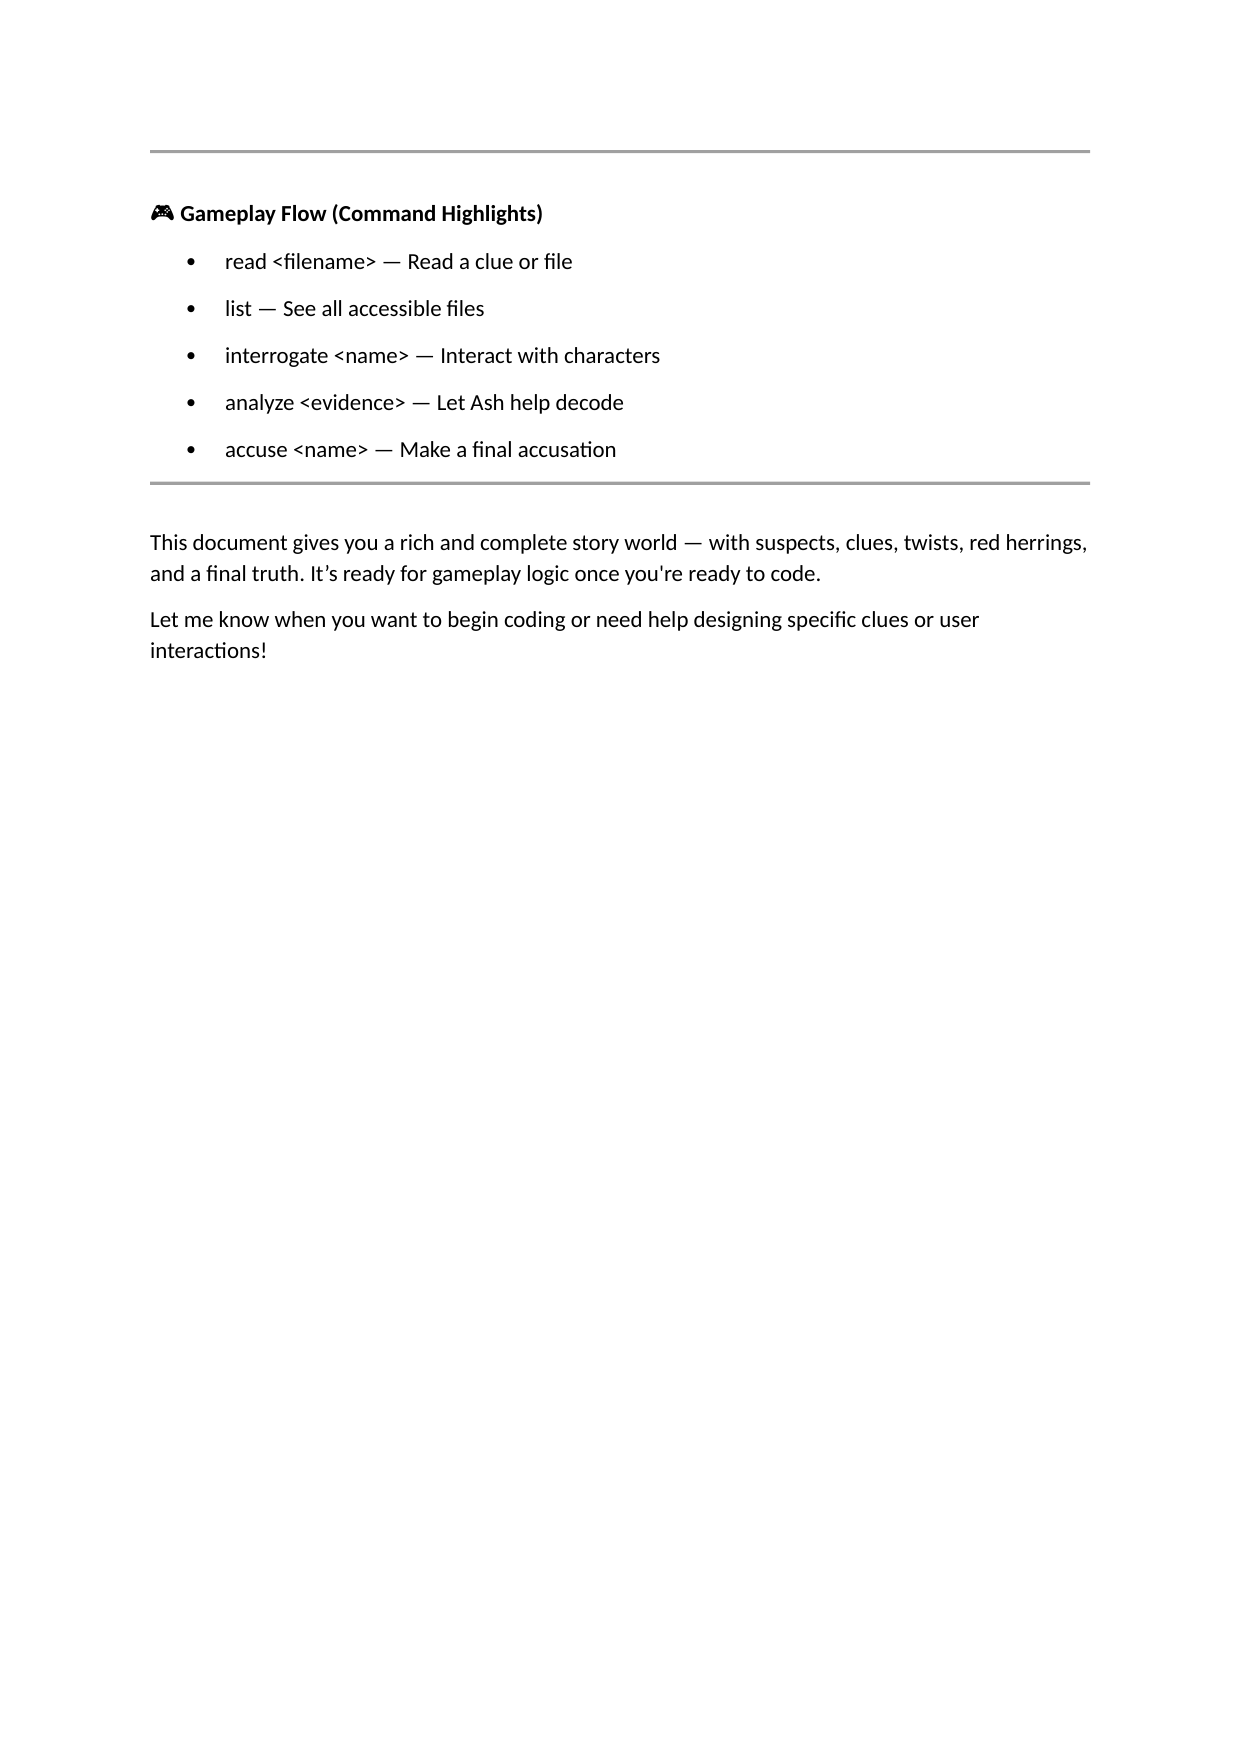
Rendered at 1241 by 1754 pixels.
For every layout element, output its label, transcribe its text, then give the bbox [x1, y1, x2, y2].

list list — See all accessible files [187, 294, 1090, 322]
list read <filename> — Read a clue or file [187, 247, 1090, 275]
list interrogate <name> — Interact with characters [187, 341, 1090, 369]
text 🎮 Gameplay Flow (Command Highlights) [150, 197, 1090, 228]
list accuse <name> — Make a final accusation [187, 435, 1090, 463]
text This document gives you a rich and complete story world — with suspects, clues, twists, red herrings, and a final truth. It’s ready for gameplay logic once you're ready to code. [150, 528, 1090, 587]
list analyze <evidence> — Let Ash help decode [187, 388, 1090, 416]
text Let me know when you want to begin coding or need help designing specific clues or user interactions! [150, 606, 1090, 664]
